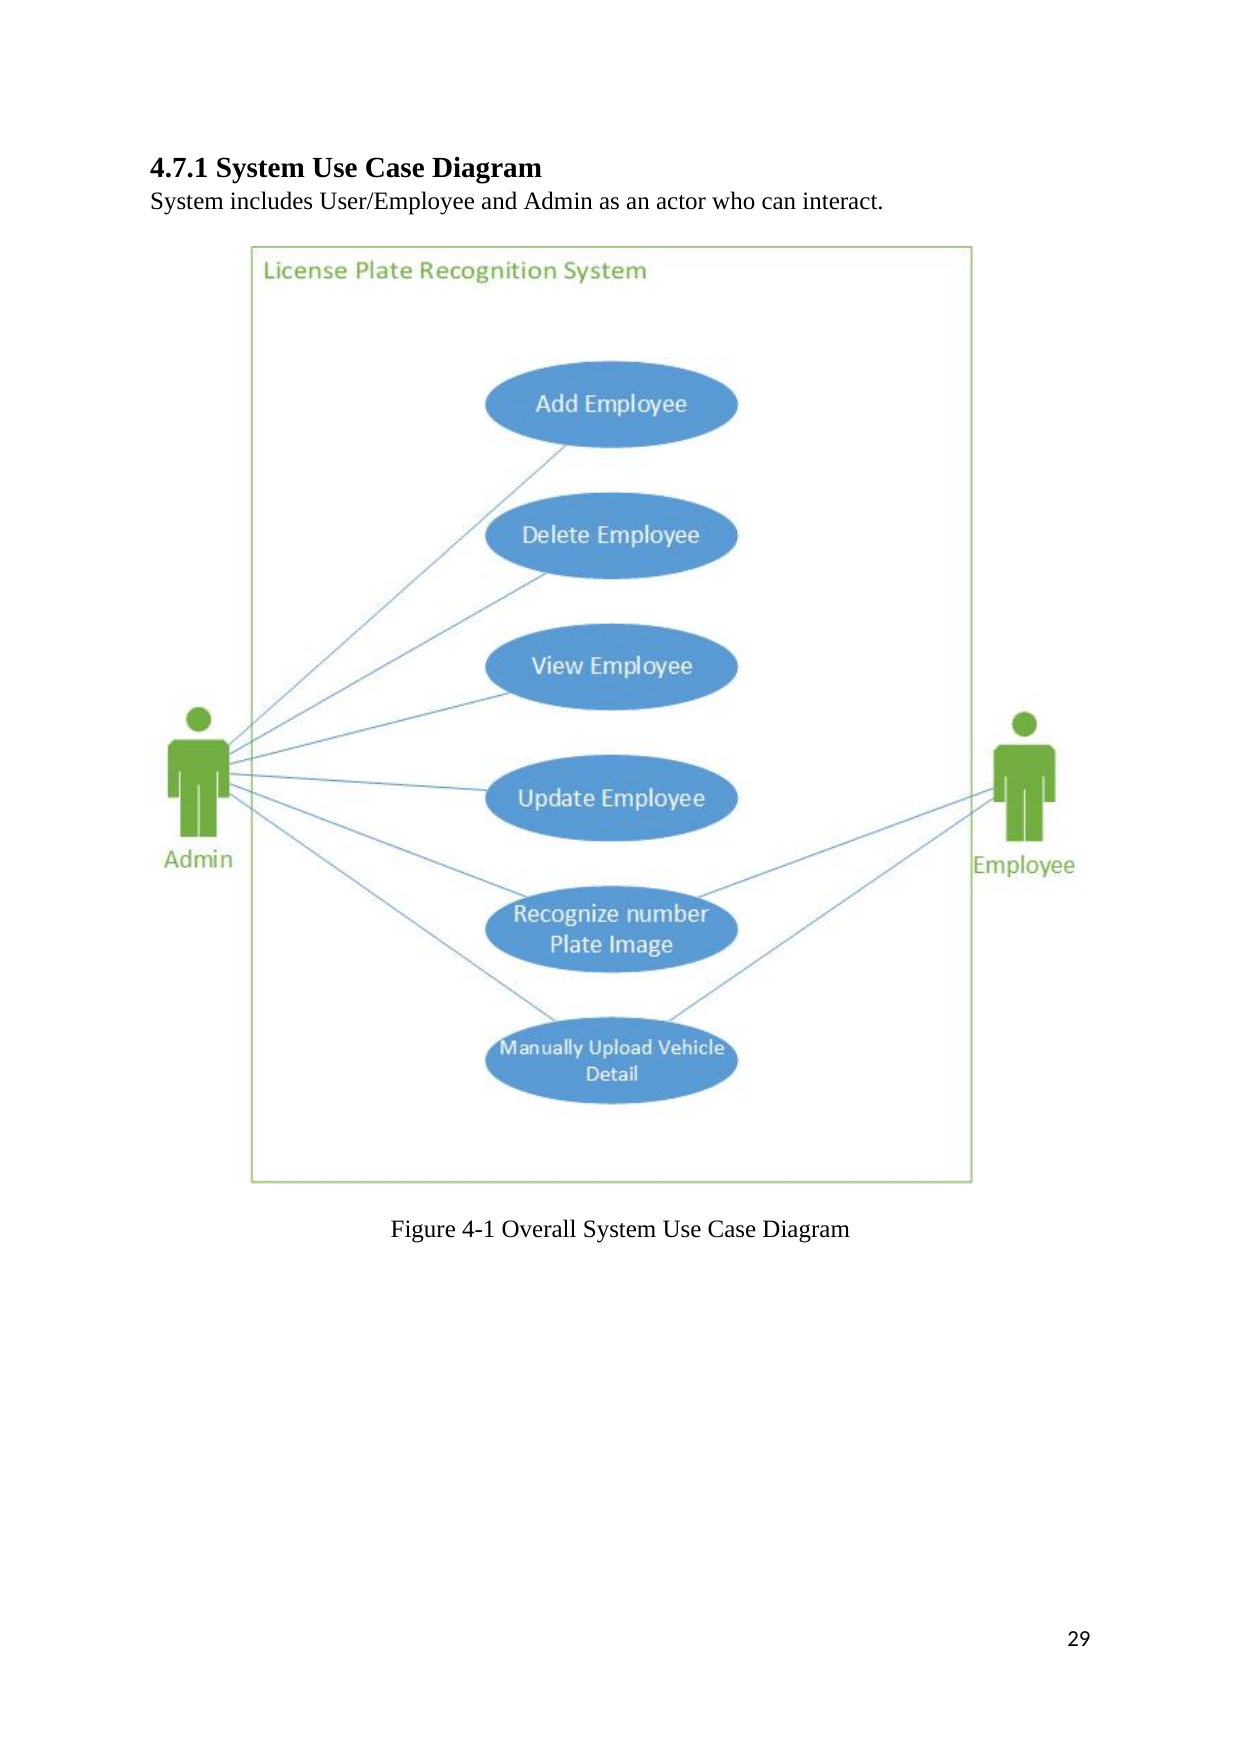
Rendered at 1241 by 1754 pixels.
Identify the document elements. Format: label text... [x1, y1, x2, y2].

subtitle 4.7.1 System Use Case Diagram [150, 150, 1090, 183]
picture [150, 246, 1091, 1184]
text Figure 4-1 Overall System Use Case Diagram [150, 1214, 1090, 1243]
text System includes User/Employee and Admin as an actor who can interact. [150, 186, 1090, 215]
